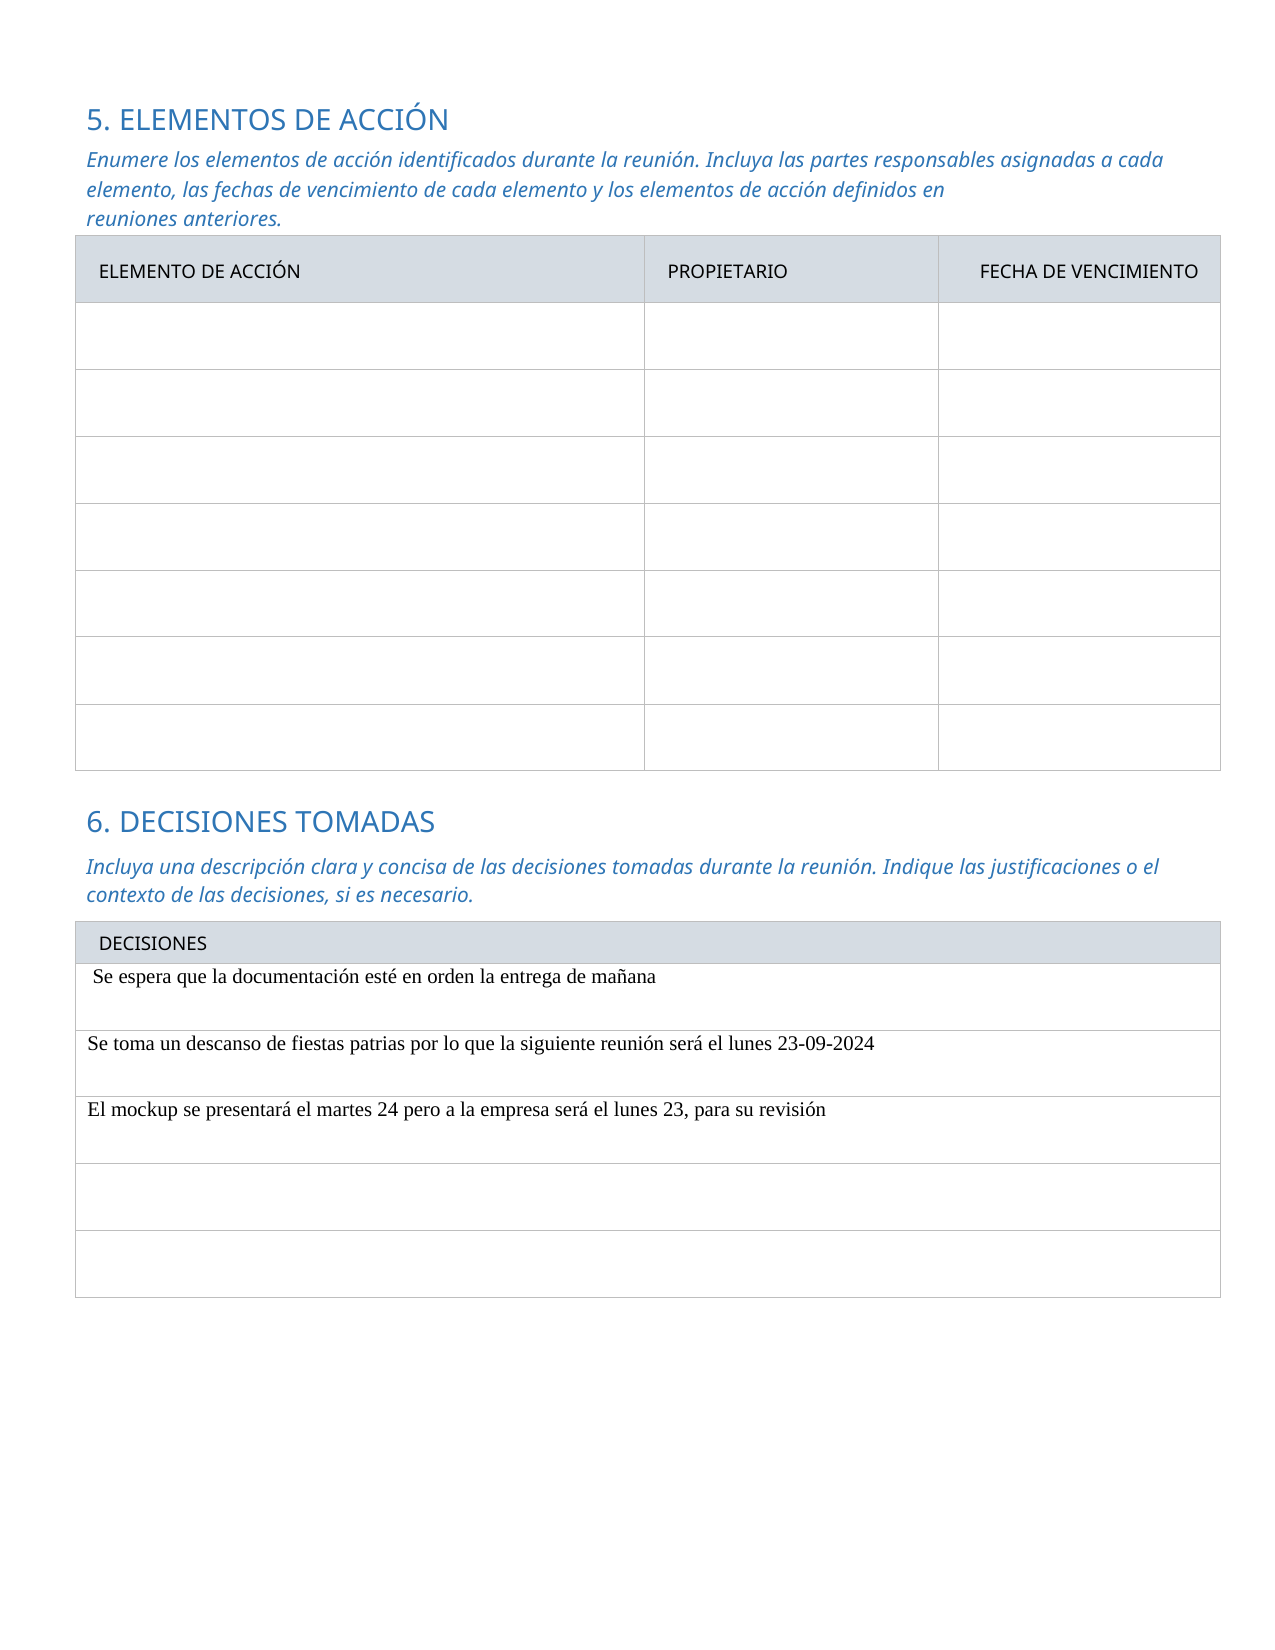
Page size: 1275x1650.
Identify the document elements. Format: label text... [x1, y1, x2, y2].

table_cell [939, 303, 1220, 369]
subtitle DECISIONES TOMADAS [86, 801, 1244, 841]
table_cell [645, 705, 938, 770]
table_cell [76, 370, 644, 436]
table_cell [76, 705, 644, 770]
table_cell [939, 571, 1220, 636]
table_cell [76, 637, 644, 703]
table_cell [939, 705, 1220, 770]
table_header DECISIONES [76, 922, 1220, 963]
text Incluya una descripción clara y concisa de las decisiones tomadas durante la reunión. Indique las justificaciones o el contexto de las decisiones, si es necesario. [86, 852, 1195, 909]
table_cell [645, 303, 938, 369]
table_header FECHA DE VENCIMIENTO [939, 236, 1220, 302]
table_cell [76, 571, 644, 636]
table_cell [939, 504, 1220, 570]
table_cell [76, 1164, 1220, 1230]
table_header PROPIETARIO [645, 236, 938, 302]
table_cell [645, 571, 938, 636]
table_cell Se toma un descanso de fiestas patrias por lo que la siguiente reunión será el lunes 23-09-2024 [76, 1031, 1220, 1096]
table_cell [939, 370, 1220, 436]
table_cell [939, 637, 1220, 703]
table_cell [76, 437, 644, 503]
table_header ELEMENTO DE ACCIÓN [76, 236, 644, 302]
table_cell [645, 637, 938, 703]
table_cell [645, 370, 938, 436]
table_cell [645, 437, 938, 503]
table_cell [76, 504, 644, 570]
table_cell Se espera que la documentación esté en orden la entrega de mañana [76, 964, 1220, 1030]
text Enumere los elementos de acción identificados durante la reunión. Incluya las partes responsables asignadas a cada elemento, las fechas de vencimiento de cada elemento y los elementos de acción definidos en [86, 145, 1195, 203]
text reuniones anteriores. [86, 204, 1244, 231]
table_cell El mockup se presentará el martes 24 pero a la empresa será el lunes 23, para su revisión [76, 1097, 1220, 1163]
table_cell [76, 303, 644, 369]
table_cell [76, 1231, 1220, 1297]
table_cell [645, 504, 938, 570]
table_cell [939, 437, 1220, 503]
subtitle ELEMENTOS DE ACCIÓN [86, 99, 1244, 139]
